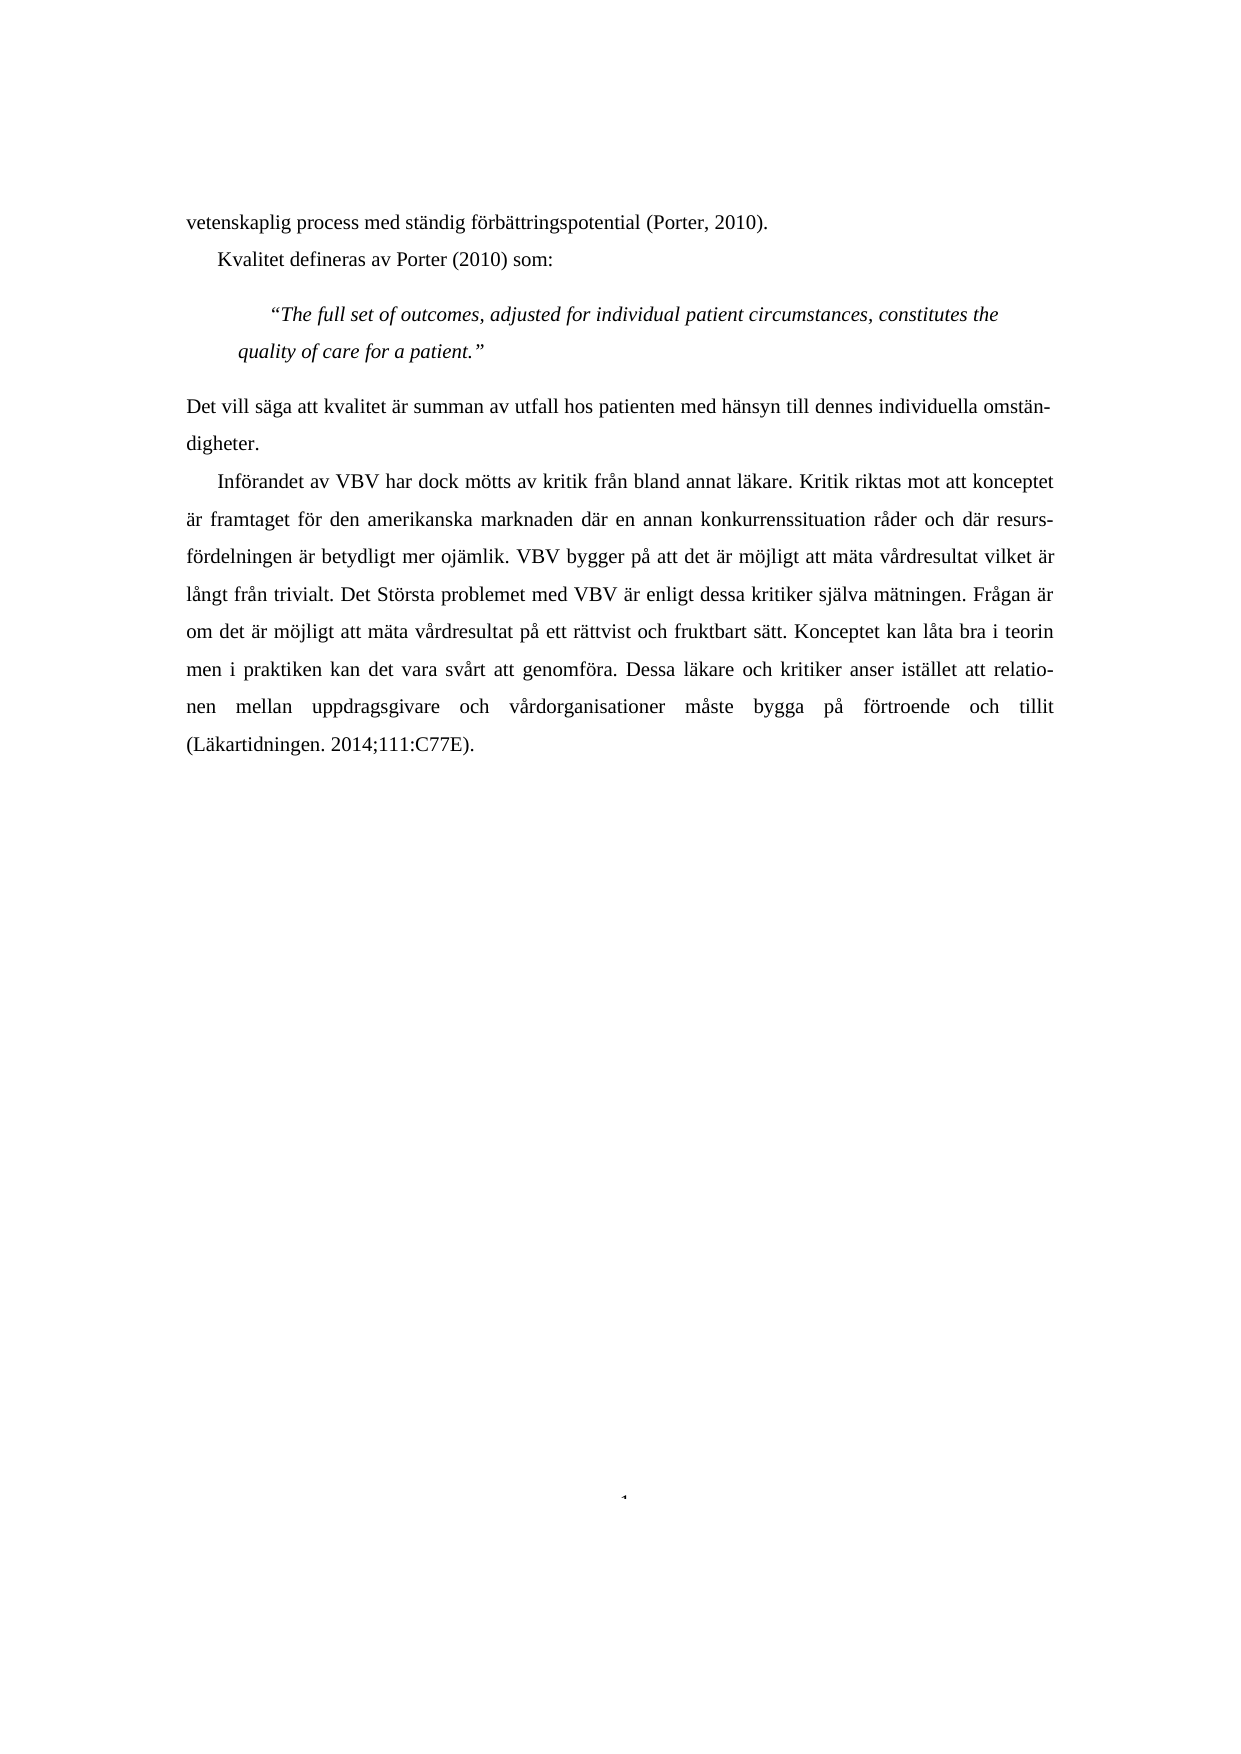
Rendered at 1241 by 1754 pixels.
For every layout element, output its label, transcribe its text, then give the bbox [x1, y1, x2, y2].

text Det vill säga att kvalitet är summan av utfall hos patienten med hänsyn till dennes individuella omstän- digheter. [186, 393, 1065, 455]
text Kvalitet defineras av Porter (2010) som: [217, 247, 1065, 271]
text Införandet av VBV har dock mötts av kritik från bland annat läkare. Kritik riktas mot att konceptet är framtaget för den amerikanska marknaden där en annan konkurrenssituation råder och där resurs- fördelningen är betydligt mer ojämlik. VBV bygger på att det är möjligt att mäta vårdresultat vilket är långt från trivialt. Det Största problemet med VBV är enligt dessa kritiker själva mätningen. Frågan är om det är möjligt att mäta vårdresultat på ett rättvist och fruktbart sätt. Konceptet kan låta bra i teorin men i praktiken kan det vara svårt att genomföra. Dessa läkare och kritiker anser istället att relatio- nen mellan uppdragsgivare och vårdorganisationer måste bygga på förtroende och tillit (Läkartidningen. 2014;111:C77E). [186, 469, 1054, 756]
text “The full set of outcomes, adjusted for individual patient circumstances, constitutes the quality of care for a patient.” [238, 301, 1002, 363]
text vetenskaplig process med ständig förbättringspotential (Porter, 2010). [186, 210, 1065, 234]
